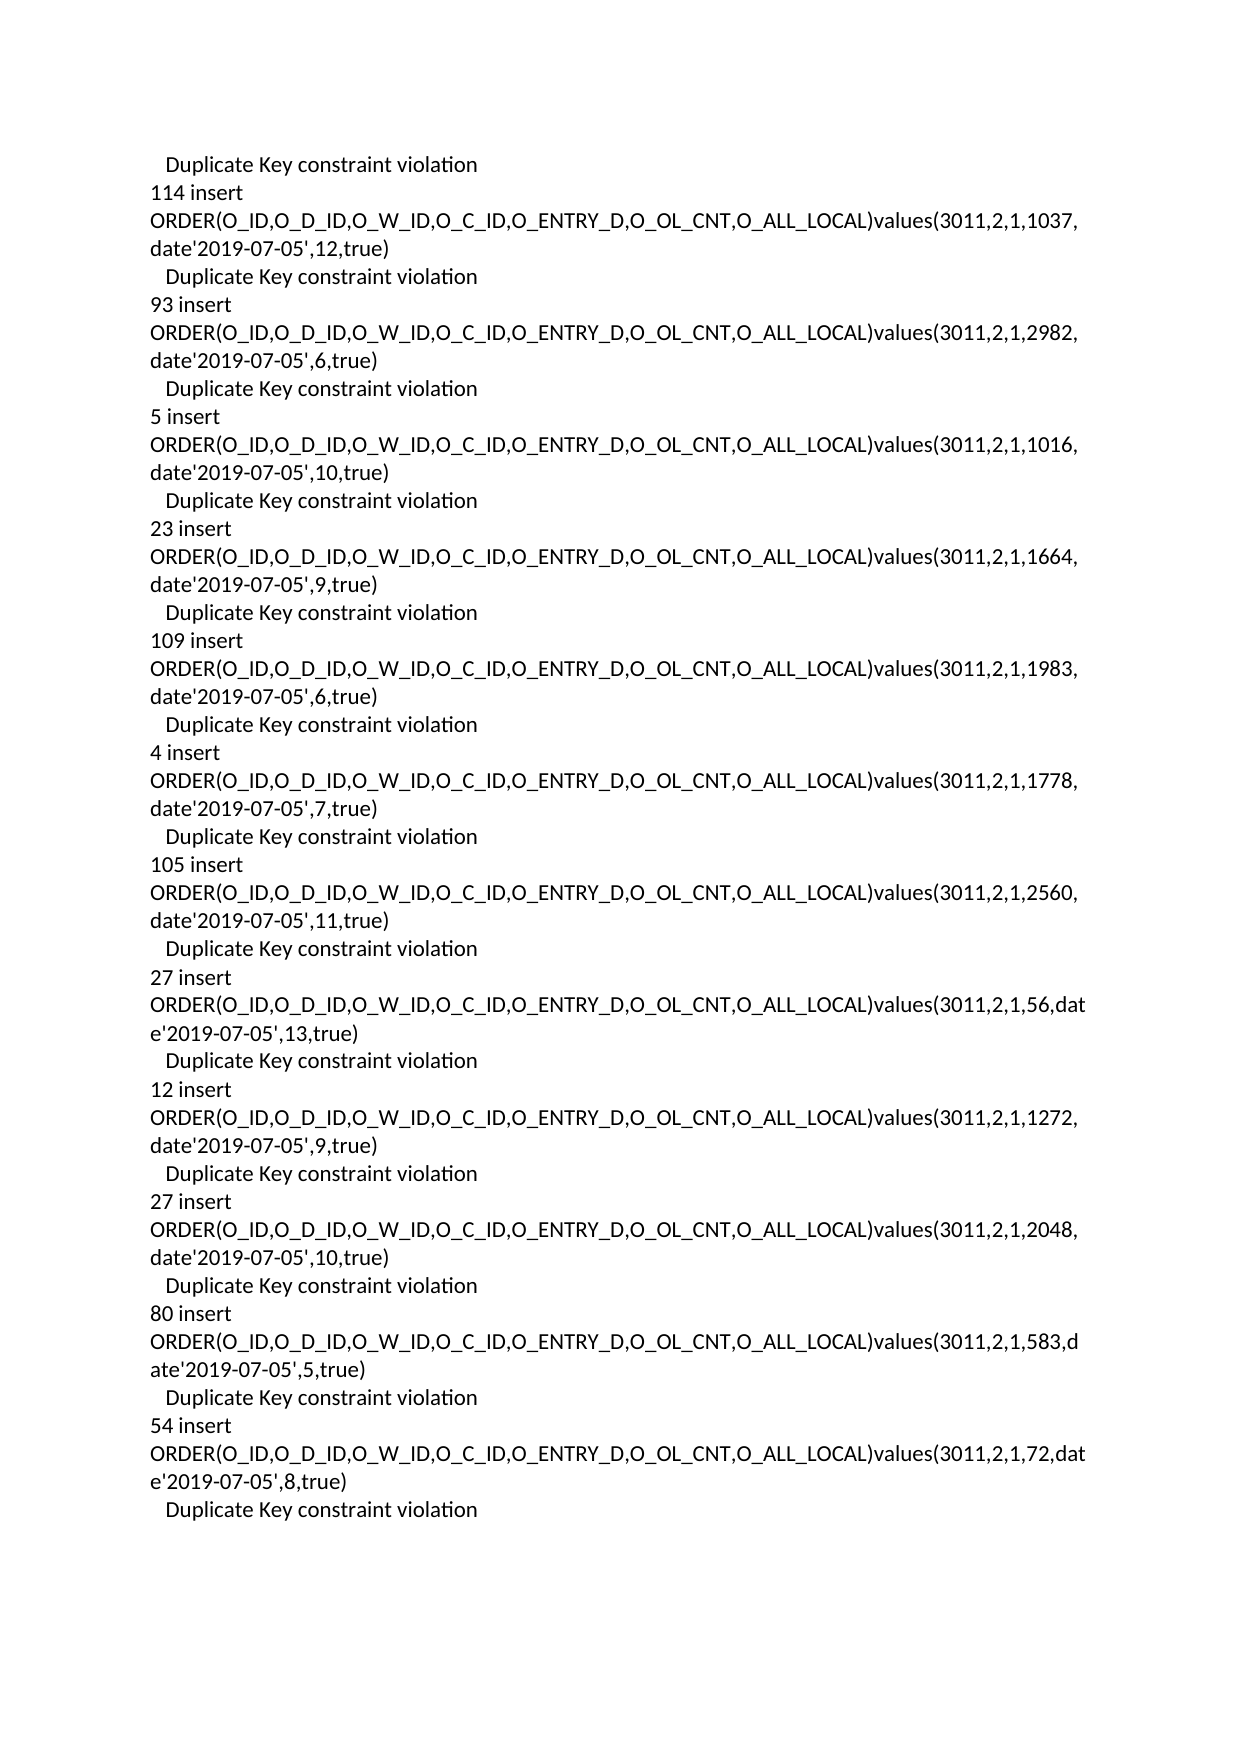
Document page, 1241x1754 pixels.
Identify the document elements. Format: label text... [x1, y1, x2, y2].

text Duplicate Key constraint violation [150, 1047, 1090, 1075]
text 23 insert ORDER(O_ID,O_D_ID,O_W_ID,O_C_ID,O_ENTRY_D,O_OL_CNT,O_ALL_LOCAL)values(3011,2,1,1664,date'2019-07-05',9,true) [150, 514, 1090, 598]
text 93 insert ORDER(O_ID,O_D_ID,O_W_ID,O_C_ID,O_ENTRY_D,O_OL_CNT,O_ALL_LOCAL)values(3011,2,1,2982,date'2019-07-05',6,true) [150, 290, 1090, 374]
text 109 insert ORDER(O_ID,O_D_ID,O_W_ID,O_C_ID,O_ENTRY_D,O_OL_CNT,O_ALL_LOCAL)values(3011,2,1,1983,date'2019-07-05',6,true) [150, 626, 1090, 710]
text 27 insert ORDER(O_ID,O_D_ID,O_W_ID,O_C_ID,O_ENTRY_D,O_OL_CNT,O_ALL_LOCAL)values(3011,2,1,2048,date'2019-07-05',10,true) [150, 1187, 1090, 1271]
text Duplicate Key constraint violation [150, 1495, 1090, 1523]
text Duplicate Key constraint violation [150, 1271, 1090, 1299]
text 105 insert ORDER(O_ID,O_D_ID,O_W_ID,O_C_ID,O_ENTRY_D,O_OL_CNT,O_ALL_LOCAL)values(3011,2,1,2560,date'2019-07-05',11,true) [150, 851, 1090, 934]
text 12 insert ORDER(O_ID,O_D_ID,O_W_ID,O_C_ID,O_ENTRY_D,O_OL_CNT,O_ALL_LOCAL)values(3011,2,1,1272,date'2019-07-05',9,true) [150, 1075, 1090, 1159]
text Duplicate Key constraint violation [150, 486, 1090, 514]
text 5 insert ORDER(O_ID,O_D_ID,O_W_ID,O_C_ID,O_ENTRY_D,O_OL_CNT,O_ALL_LOCAL)values(3011,2,1,1016,date'2019-07-05',10,true) [150, 402, 1090, 486]
text Duplicate Key constraint violation [150, 374, 1090, 402]
text 114 insert ORDER(O_ID,O_D_ID,O_W_ID,O_C_ID,O_ENTRY_D,O_OL_CNT,O_ALL_LOCAL)values(3011,2,1,1037,date'2019-07-05',12,true) [150, 178, 1090, 262]
text Duplicate Key constraint violation [150, 710, 1090, 738]
text Duplicate Key constraint violation [150, 934, 1090, 963]
text Duplicate Key constraint violation [150, 1383, 1090, 1411]
text Duplicate Key constraint violation [150, 822, 1090, 851]
text 27 insert ORDER(O_ID,O_D_ID,O_W_ID,O_C_ID,O_ENTRY_D,O_OL_CNT,O_ALL_LOCAL)values(3011,2,1,56,date'2019-07-05',13,true) [150, 963, 1090, 1047]
text 54 insert ORDER(O_ID,O_D_ID,O_W_ID,O_C_ID,O_ENTRY_D,O_OL_CNT,O_ALL_LOCAL)values(3011,2,1,72,date'2019-07-05',8,true) [150, 1411, 1090, 1495]
text 4 insert ORDER(O_ID,O_D_ID,O_W_ID,O_C_ID,O_ENTRY_D,O_OL_CNT,O_ALL_LOCAL)values(3011,2,1,1778,date'2019-07-05',7,true) [150, 738, 1090, 822]
text 80 insert ORDER(O_ID,O_D_ID,O_W_ID,O_C_ID,O_ENTRY_D,O_OL_CNT,O_ALL_LOCAL)values(3011,2,1,583,date'2019-07-05',5,true) [150, 1299, 1090, 1383]
text Duplicate Key constraint violation [150, 150, 1090, 178]
text Duplicate Key constraint violation [150, 262, 1090, 290]
text Duplicate Key constraint violation [150, 598, 1090, 626]
text Duplicate Key constraint violation [150, 1159, 1090, 1187]
